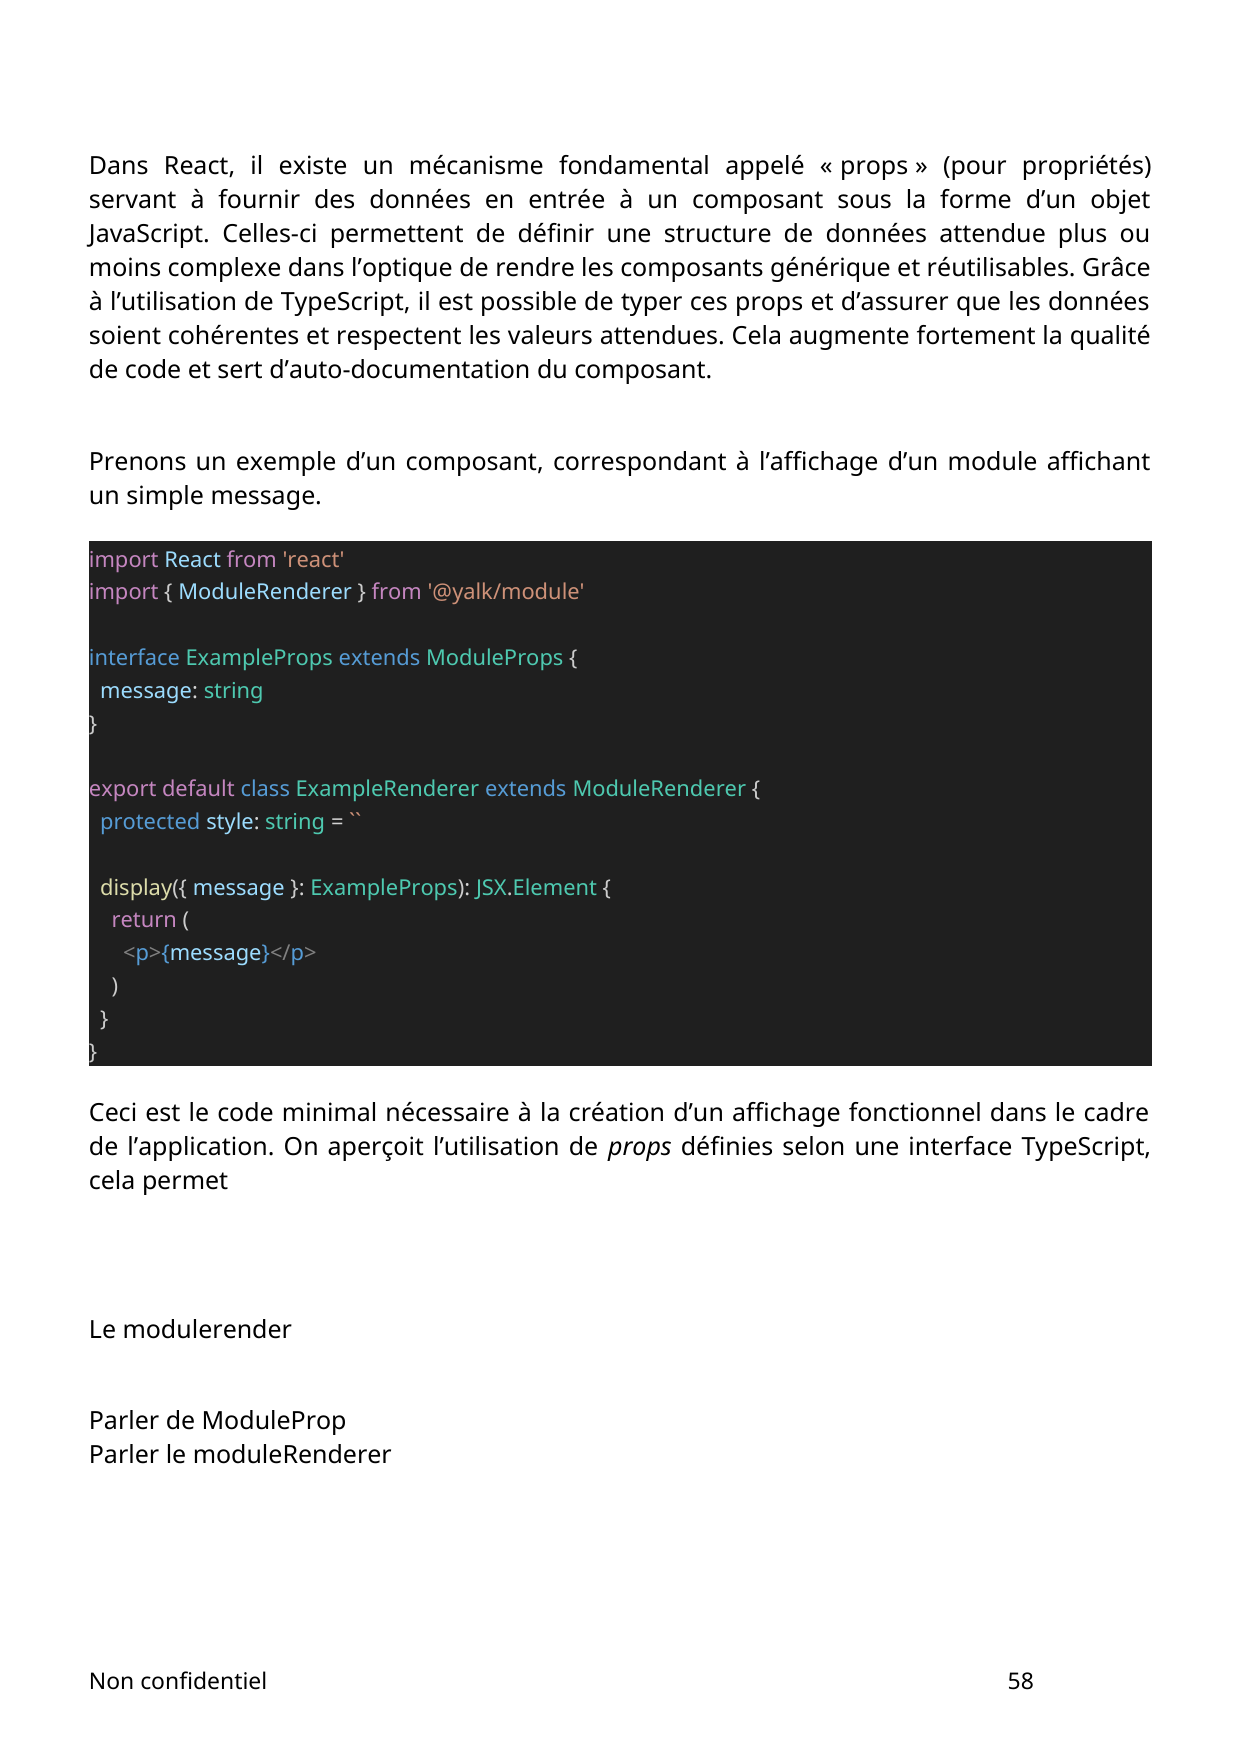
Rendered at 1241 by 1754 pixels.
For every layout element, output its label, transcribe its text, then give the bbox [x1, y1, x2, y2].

text Prenons un exemple d’un composant, correspondant à l’affichage d’un module affichant un simple message. [89, 444, 1152, 512]
text } [89, 1000, 1152, 1033]
text import { ModuleRenderer } from '@yalk/module' [89, 573, 1152, 606]
text return ( [89, 901, 1152, 934]
text } [89, 1033, 1152, 1066]
text <p>{message}</p> [89, 934, 1152, 967]
text interface ExampleProps extends ModuleProps { [89, 639, 1152, 672]
text Dans React, il existe un mécanisme fondamental appelé « props » (pour propriétés) servant à fournir des données en entrée à un composant sous la forme d’un objet JavaScript. Celles-ci permettent de définir une structure de données attendue plus ou moins complexe dans l’optique de rendre les composants générique et réutilisables. Grâce à l’utilisation de TypeScript, il est possible de typer ces props et d’assurer que les données soient cohérentes et respectent les valeurs attendues. Cela augmente fortement la qualité de code et sert d’auto-documentation du composant. [89, 148, 1152, 386]
text export default class ExampleRenderer extends ModuleRenderer { [89, 770, 1152, 803]
text Parler le moduleRenderer [89, 1437, 1152, 1471]
text ) [89, 967, 1152, 1000]
text protected style: string = `` [89, 803, 1152, 836]
text import React from 'react' [89, 541, 1152, 573]
text message: string [89, 672, 1152, 704]
text Le modulerender [89, 1311, 1152, 1346]
text } [89, 704, 1152, 737]
text Parler de ModuleProp [89, 1403, 1152, 1437]
text Ceci est le code minimal nécessaire à la création d’un affichage fonctionnel dans le cadre de l’application. On aperçoit l’utilisation de props définies selon une interface TypeScript, cela permet [89, 1094, 1152, 1196]
text display({ message }: ExampleProps): JSX.Element { [89, 869, 1152, 901]
